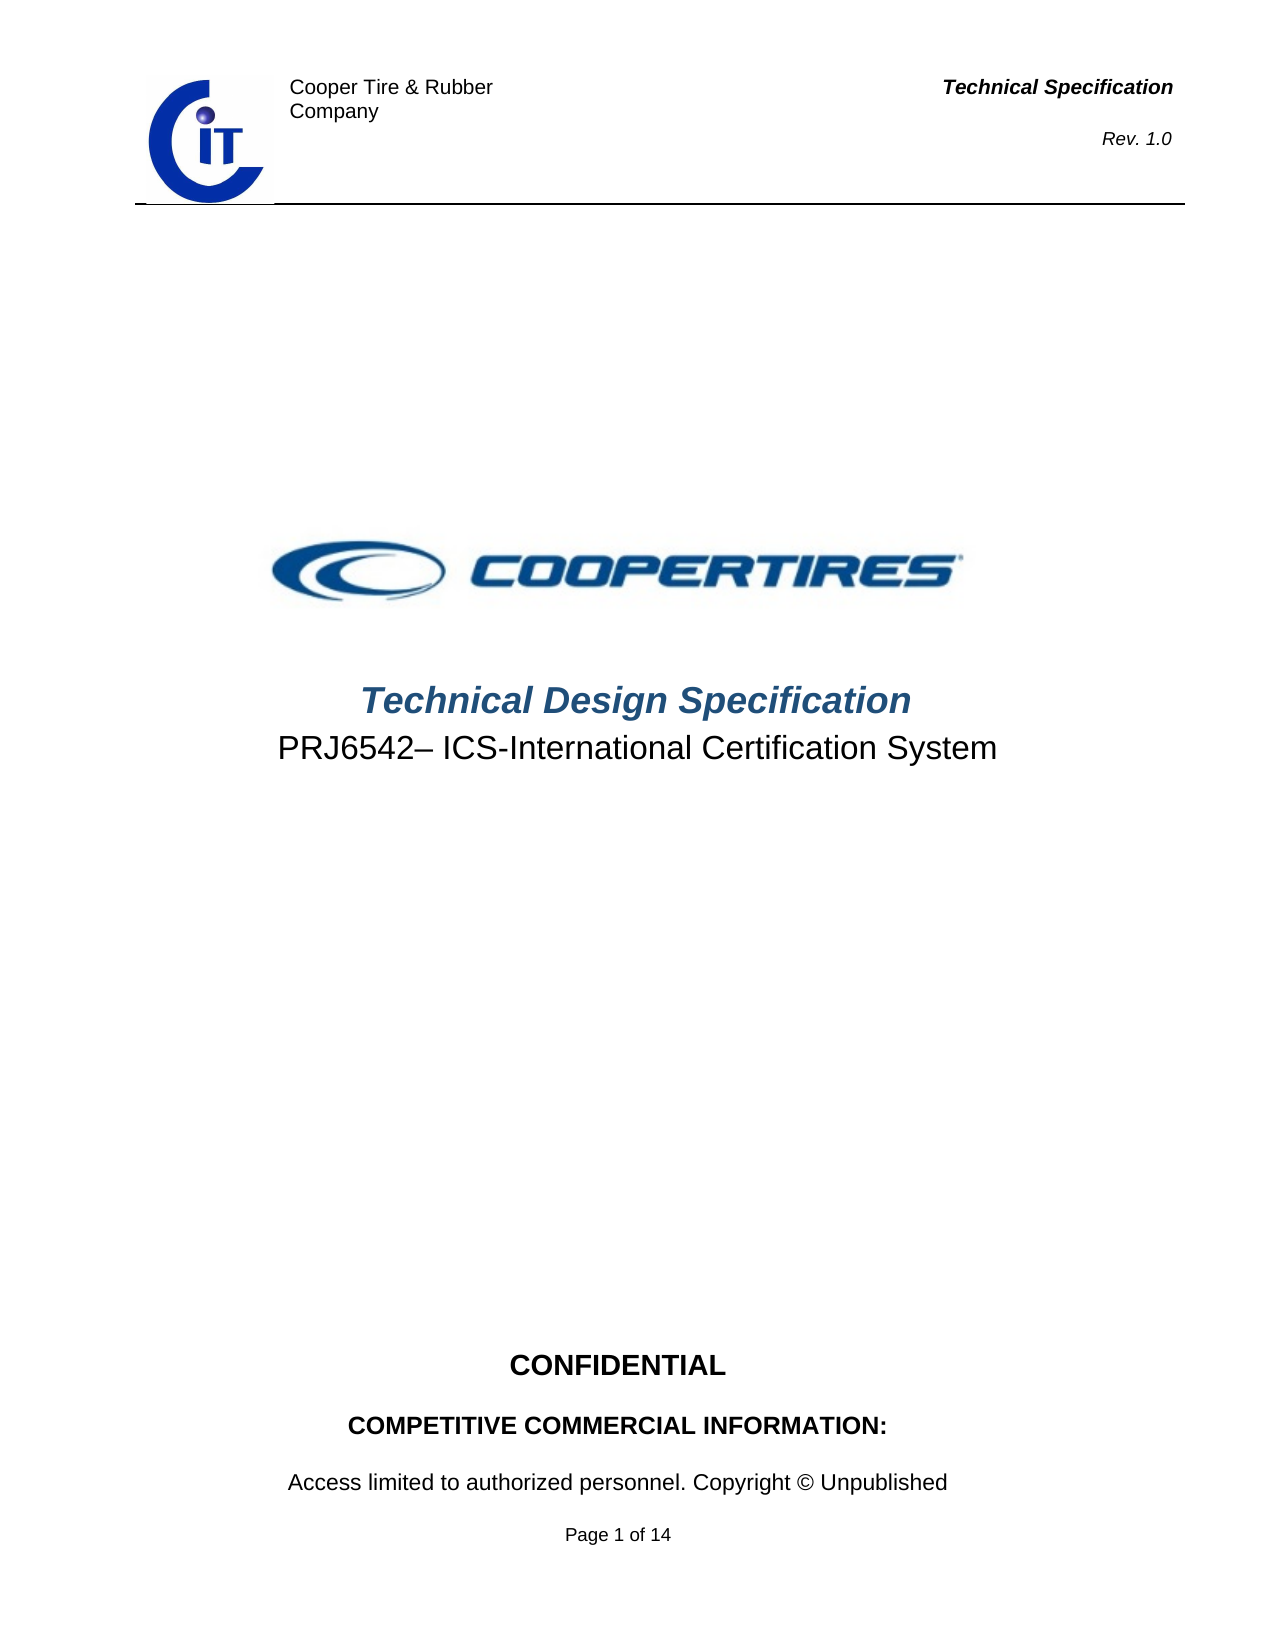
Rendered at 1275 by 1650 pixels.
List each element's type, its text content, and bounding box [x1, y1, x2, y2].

picture [222, 509, 1013, 633]
subtitle Technical Design Specification [135, 678, 1140, 722]
text PRJ6542– ICS-International Certification System [135, 728, 1140, 766]
picture [146, 75, 275, 204]
